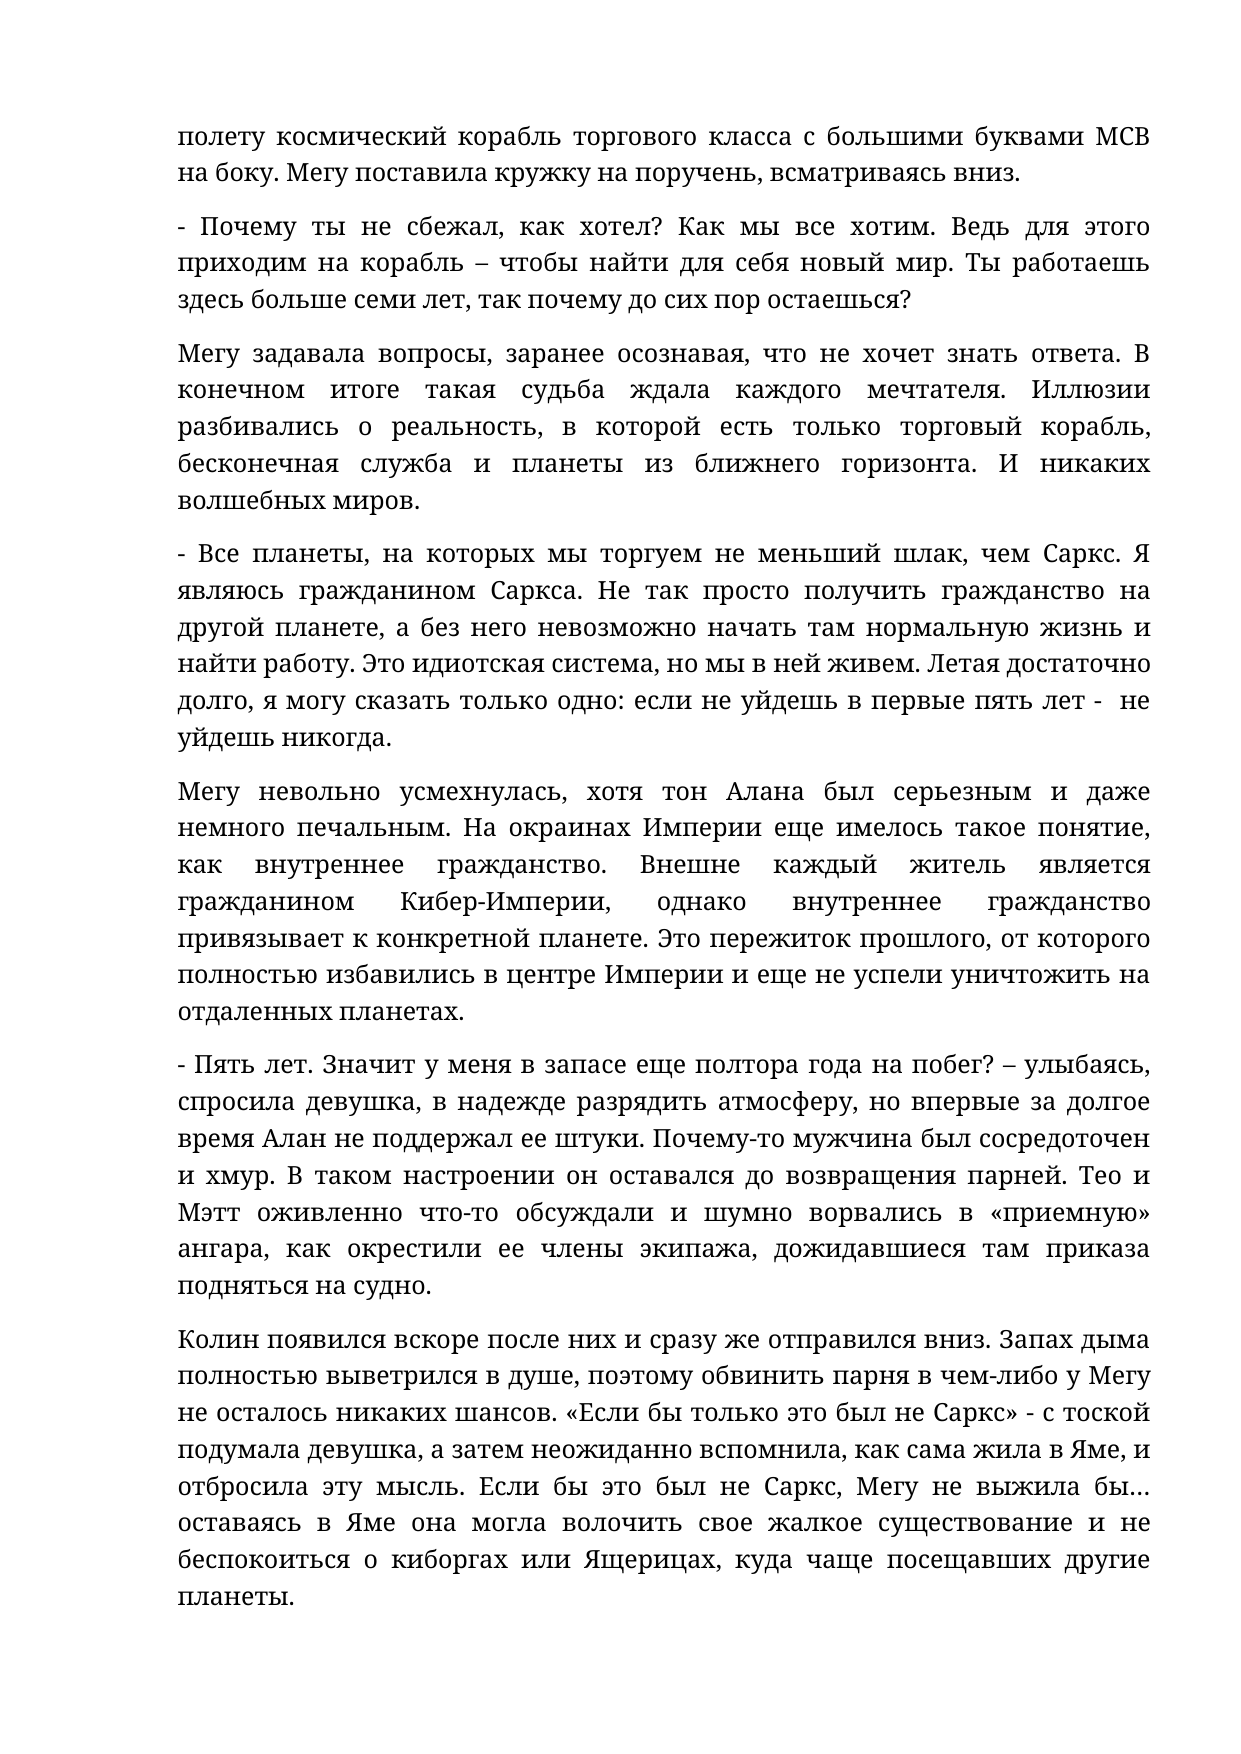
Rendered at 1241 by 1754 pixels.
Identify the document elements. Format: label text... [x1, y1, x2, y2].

text - Все планеты, на которых мы торгуем не меньший шлак, чем Саркс. Я являюсь гражданином Саркса. Не так просто получить гражданство на другой планете, а без него невозможно начать там нормальную жизнь и найти работу. Это идиотская система, но мы в ней живем. Летая достаточно долго, я могу сказать только одно: если не уйдешь в первые пять лет - не уйдешь никогда. [177, 536, 1152, 754]
text Мегу невольно усмехнулась, хотя тон Алана был серьезным и даже немного печальным. На окраинах Империи еще имелось такое понятие, как внутреннее гражданство. Внешне каждый житель является гражданином Кибер-Империи, однако внутреннее гражданство привязывает к конкретной планете. Это пережиток прошлого, от которого полностью избавились в центре Империи и еще не успели уничтожить на отдаленных планетах. [177, 773, 1152, 1028]
text Мегу задавала вопросы, заранее осознавая, что не хочет знать ответа. В конечном итоге такая судьба ждала каждого мечтателя. Иллюзии разбивались о реальность, в которой есть только торговый корабль, бесконечная служба и планеты из ближнего горизонта. И никаких волшебных миров. [177, 335, 1152, 516]
text Колин появился вскоре после них и сразу же отправился вниз. Запах дыма полностью выветрился в душе, поэтому обвинить парня в чем-либо у Мегу не осталось никаких шансов. «Если бы только это был не Саркс» - с тоской подумала девушка, а затем неожиданно вспомнила, как сама жила в Яме, и отбросила эту мысль. Если бы это был не Саркс, Мегу не выжила бы… оставаясь в Яме она могла волочить свое жалкое существование и не беспокоиться о киборгах или Ящерицах, куда чаще посещавших другие планеты. [177, 1321, 1152, 1613]
text - Пять лет. Значит у меня в запасе еще полтора года на побег? – улыбаясь, спросила девушка, в надежде разрядить атмосферу, но впервые за долгое время Алан не поддержал ее штуки. Почему-то мужчина был сосредоточен и хмур. В таком настроении он оставался до возвращения парней. Тео и Мэтт оживленно что-то обсуждали и шумно ворвались в «приемную» ангара, как окрестили ее члены экипажа, дожидавшиеся там приказа подняться на судно. [177, 1047, 1152, 1302]
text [177, 118, 1152, 189]
text - Почему ты не сбежал, как хотел? Как мы все хотим. Ведь для этого приходим на корабль – чтобы найти для себя новый мир. Ты работаешь здесь больше семи лет, так почему до сих пор остаешься? [177, 208, 1152, 316]
